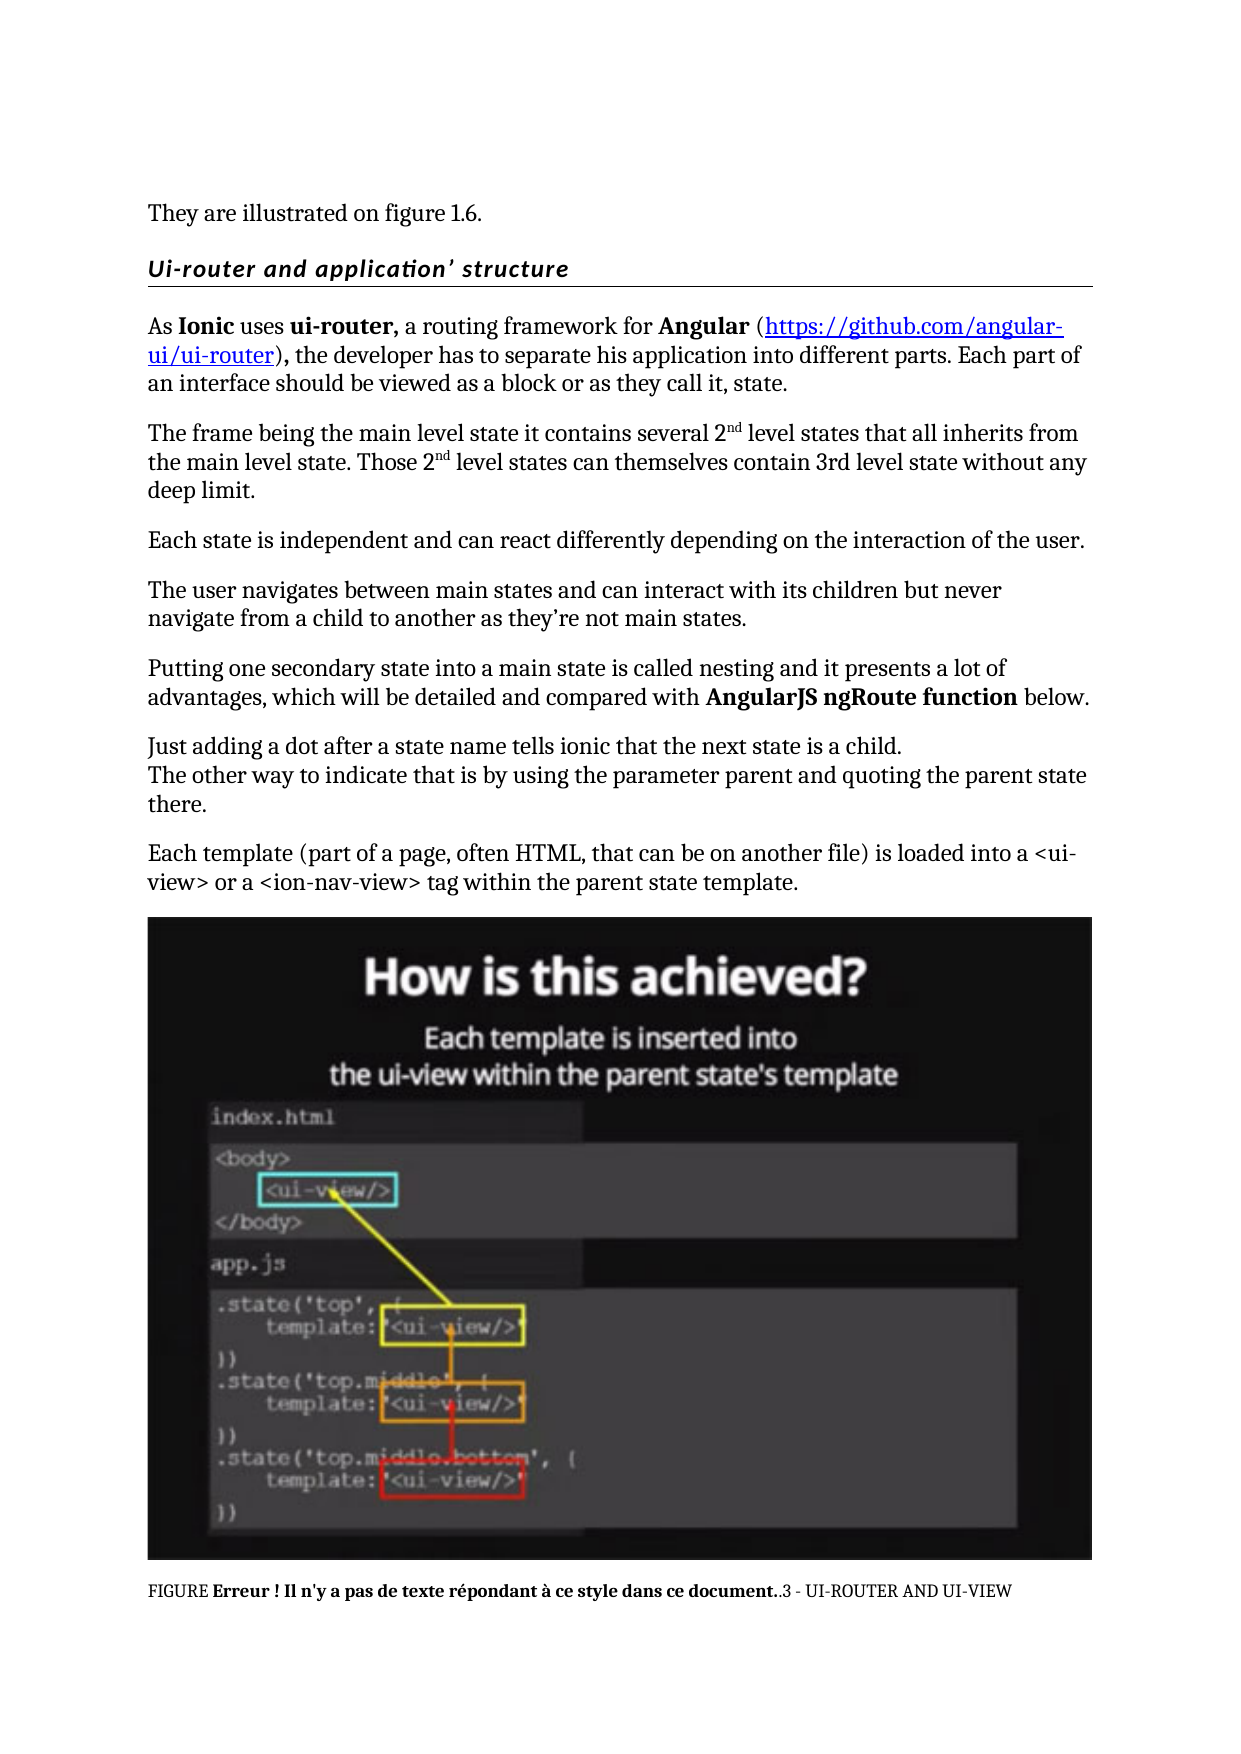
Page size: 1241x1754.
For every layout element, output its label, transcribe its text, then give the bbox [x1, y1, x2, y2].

text FIGURE Erreur ! Il n'y a pas de texte répondant à ce style dans ce document..3 - UI-ROUTER AND UI-VIEW [148, 1581, 1093, 1602]
text Each state is independent and can react differently depending on the interaction of the user. [148, 526, 1093, 555]
text Each template (part of a page, often HTML, that can be on another file) is loaded into a <ui-view> or a <ion-nav-view> tag within the parent state template. [148, 839, 1093, 897]
subtitle Ui-router and application’ structure [148, 253, 1093, 286]
text Putting one secondary state into a main state is called nesting and it presents a lot of advantages, which will be detailed and compared with AngularJS ngRoute function below. [148, 654, 1093, 711]
text They are illustrated on figure 1.6. [148, 199, 1093, 228]
text The user navigates between main states and can interact with its children but never navigate from a child to another as they’re not main states. [148, 576, 1093, 633]
text As Ionic uses ui-router, a routing framework for Angular (https://github.com/angular-ui/ui-router), the developer has to separate his application into different parts. Each part of an interface should be viewed as a block or as they call it, state. [148, 312, 1093, 398]
text Just adding a dot after a state name tells ionic that the next state is a child. The other way to indicate that is by using the parameter parent and quoting the parent state there. [148, 732, 1093, 818]
picture [147, 917, 1092, 1560]
text The frame being the main level state it contains several 2nd level states that all inherits from the main level state. Those 2nd level states can themselves contain 3rd level state without any deep limit. [148, 419, 1093, 505]
